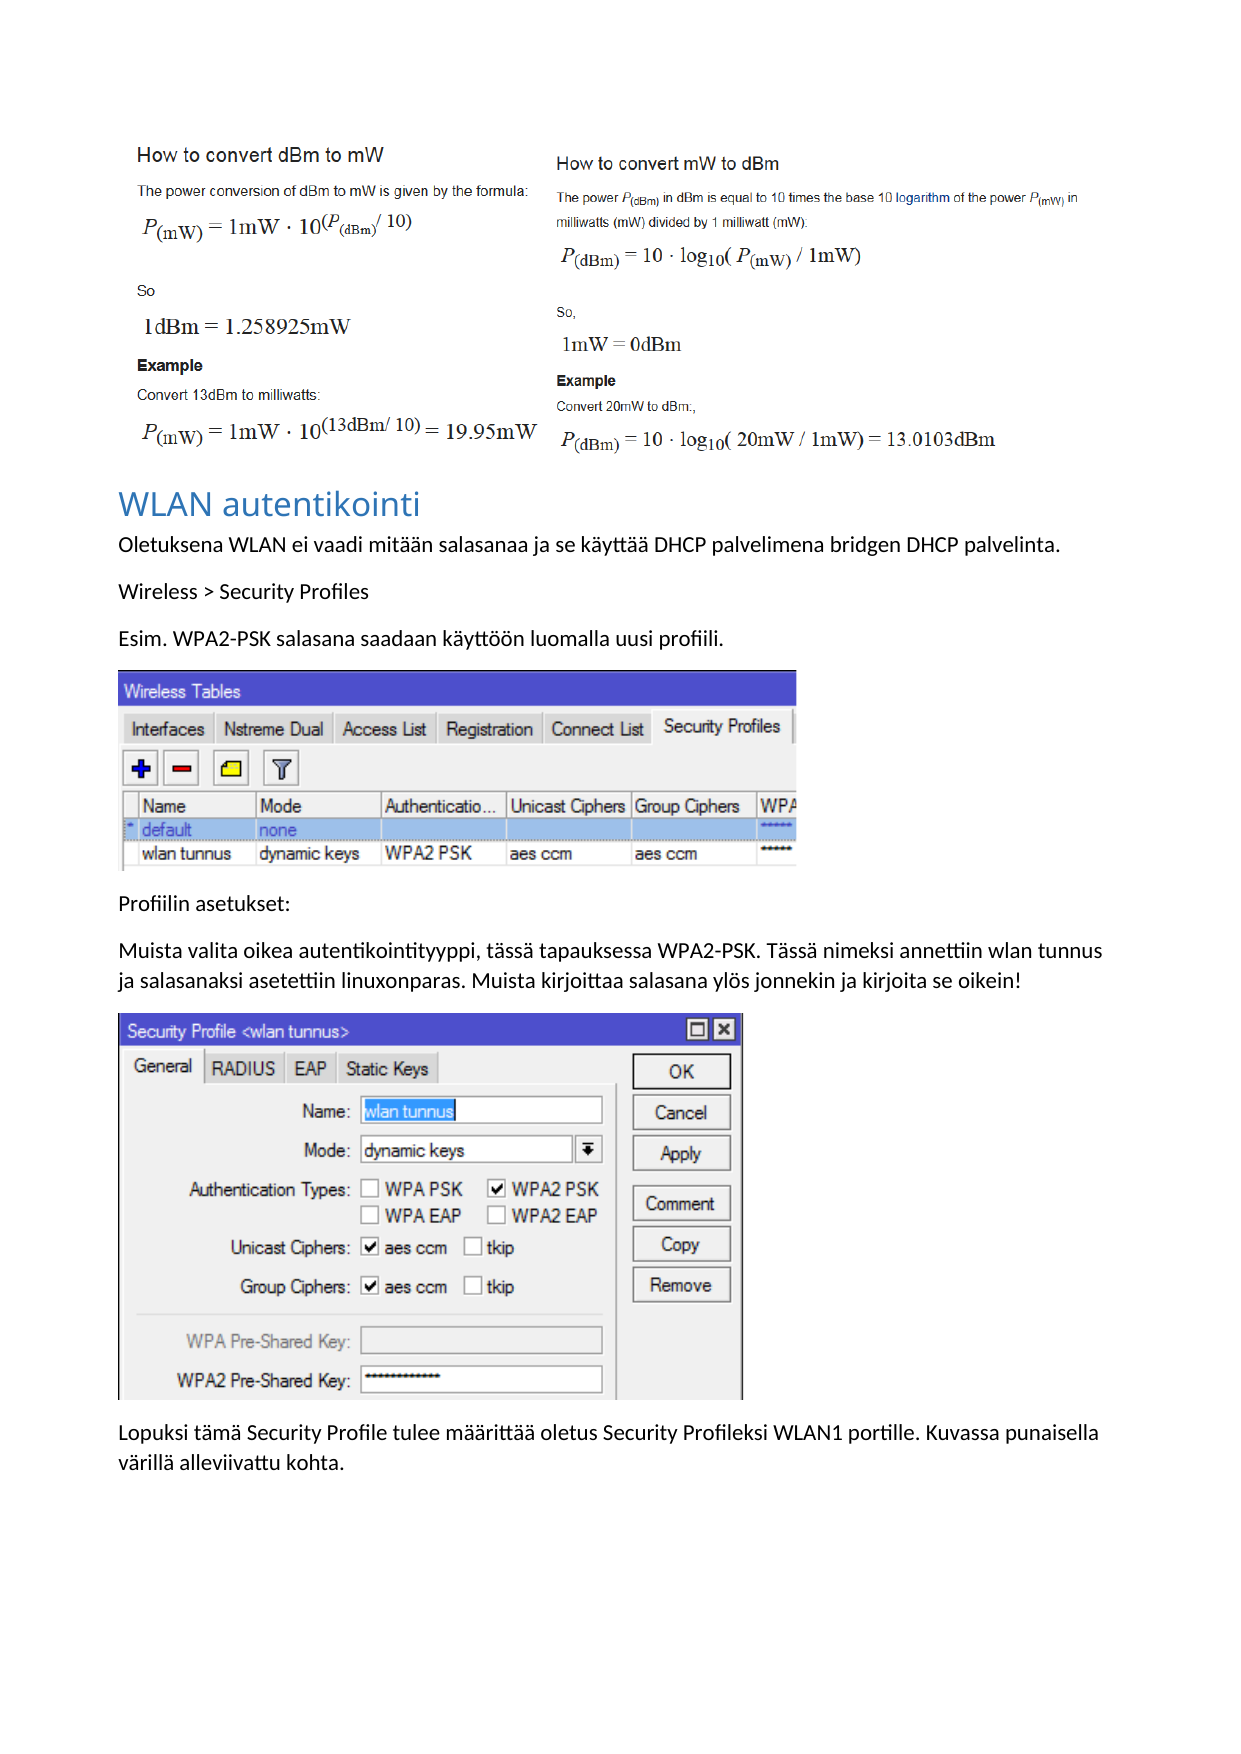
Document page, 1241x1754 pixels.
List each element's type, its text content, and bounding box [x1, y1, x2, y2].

text Esim. WPA2-PSK salasana saadaan käyttöön luomalla uusi profiili. [118, 624, 1122, 652]
text Oletuksena WLAN ei vaadi mitään salasanaa ja se käyttää DHCP palvelimena bridgen DHCP palvelinta. [118, 530, 1122, 558]
text Muista valita oikea autentikointityyppi, tässä tapauksessa WPA2-PSK. Tässä nimeksi annettiin wlan tunnus ja salasanaksi asetettiin linuxonparas. Muista kirjoittaa salasana ylös jonnekin ja kirjoita se oikein! [118, 936, 1122, 994]
picture [118, 670, 797, 871]
text Lopuksi tämä Security Profile tulee määrittää oletus Security Profileksi WLAN1 portille. Kuvassa punaisella värillä alleviivattu kohta. [118, 1418, 1122, 1476]
picture [118, 147, 549, 454]
picture [118, 1013, 744, 1400]
text Wireless > Security Profiles [118, 577, 1122, 605]
picture [553, 152, 1081, 454]
text Profiilin asetukset: [118, 889, 1122, 917]
subtitle WLAN autentikointi [118, 481, 1122, 526]
